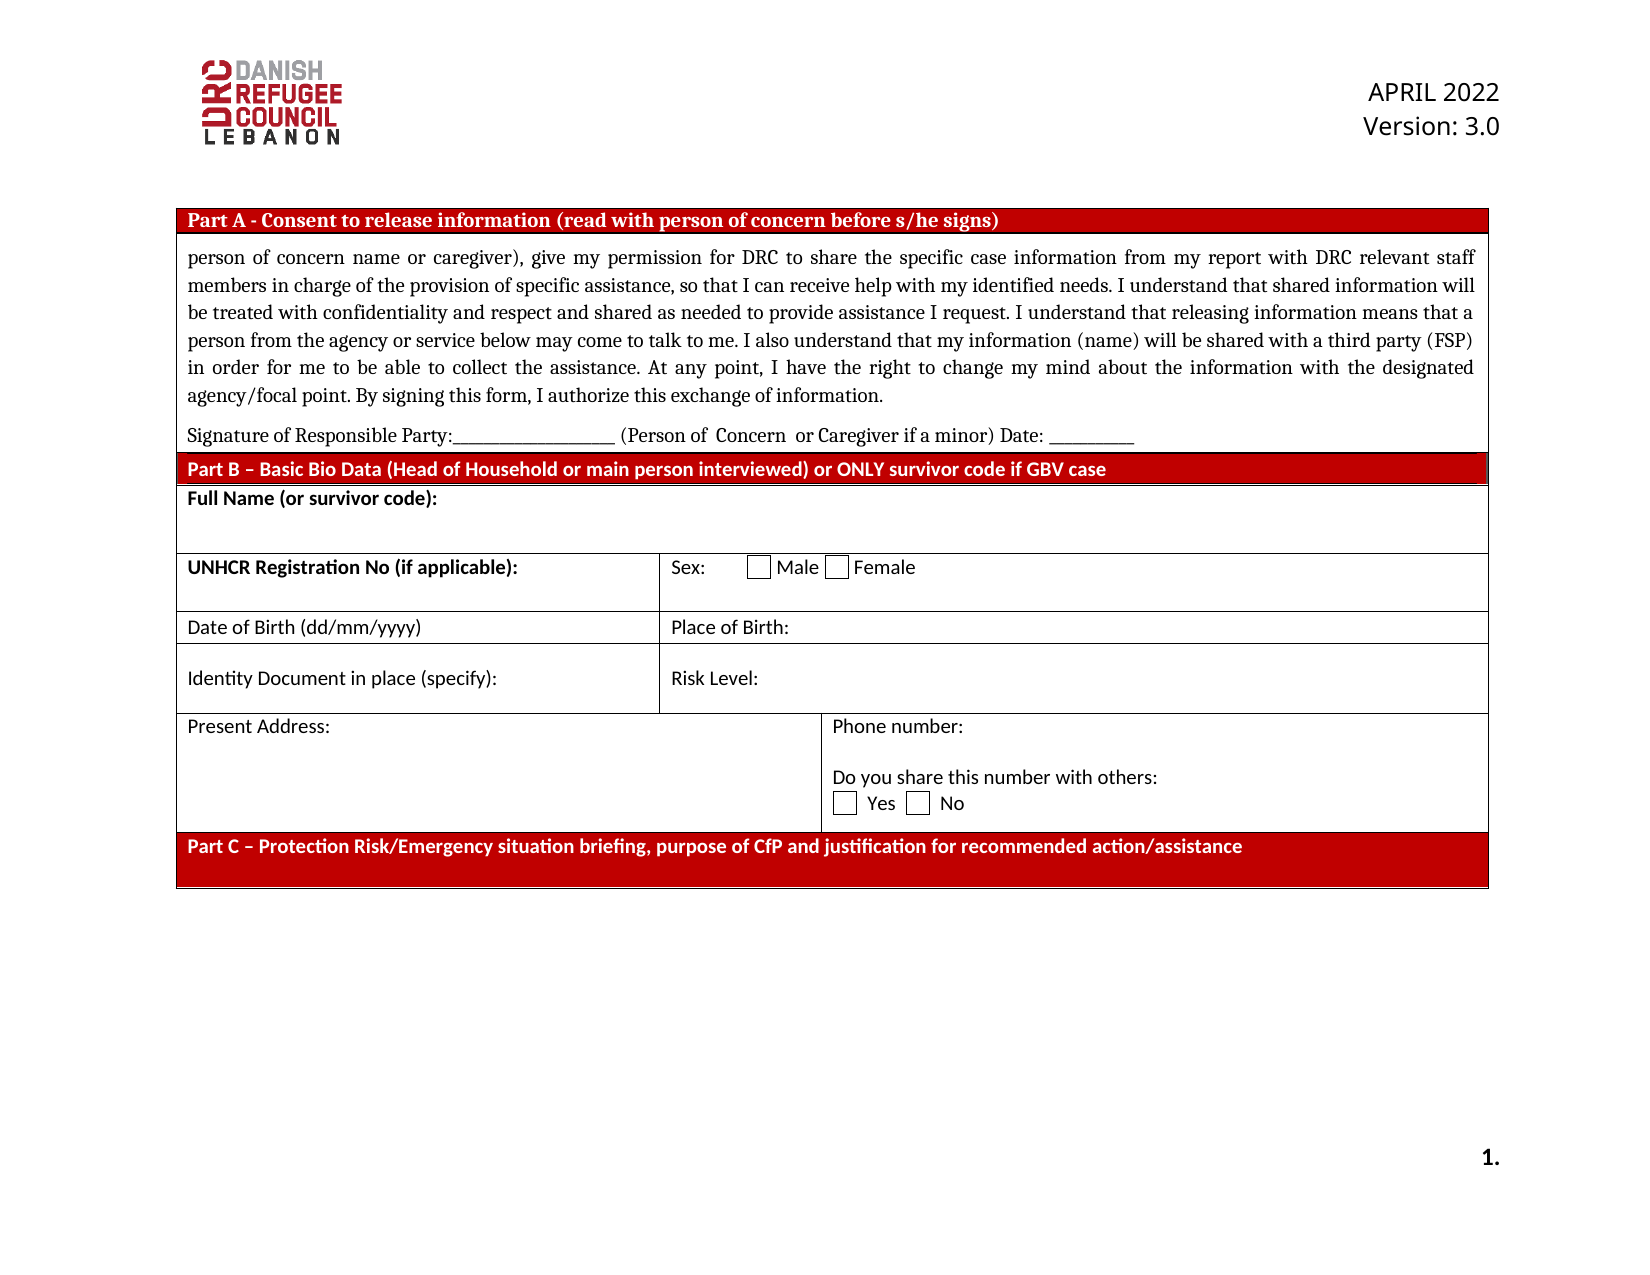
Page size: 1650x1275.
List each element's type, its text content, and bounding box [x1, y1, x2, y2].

table_cell Identity Document in place (specify): [177, 644, 659, 712]
table_cell Place of Birth: [660, 612, 1488, 643]
picture [202, 60, 342, 146]
table_header Part A - Consent to release information (read with person of concern before s/he signs) [177, 209, 1488, 232]
table_cell Present Address: [177, 714, 821, 832]
table_cell Phone number: Do you share this number with others: Yes No [822, 714, 1488, 832]
table_cell Full Name (or survivor code): [177, 486, 1488, 553]
table_cell Risk Level: [660, 644, 1488, 712]
table_cell Sex: Male Female [660, 554, 1488, 611]
table_cell Date of Birth (dd/mm/yyyy) [177, 612, 659, 643]
table_cell UNHCR Registration No (if applicable): [177, 554, 659, 611]
table_cell Part C – Protection Risk/Emergency situation briefing, purpose of CfP and justification for recommended action/assistance [177, 833, 1488, 887]
table_cell person of concern name or caregiver), give my permission for DRC to share the specific case information from my report with DRC relevant staff members in charge of the provision of specific assistance, so that I can receive help with my identified needs. I understand that shared information will be treated with confidentiality and respect and shared as needed to provide assistance I request. I understand that releasing information means that a person from the agency or service below may come to talk to me. I also understand that my information (name) will be shared with a third party (FSP) in order for me to be able to collect the assistance. At any point, I have the right to change my mind about the information with the designated agency/focal point. By signing this form, I authorize this exchange of information. Signature of Responsible Party:_____________________ (Person of Concern or Caregiver if a minor) Date: ___________ [177, 234, 1488, 452]
